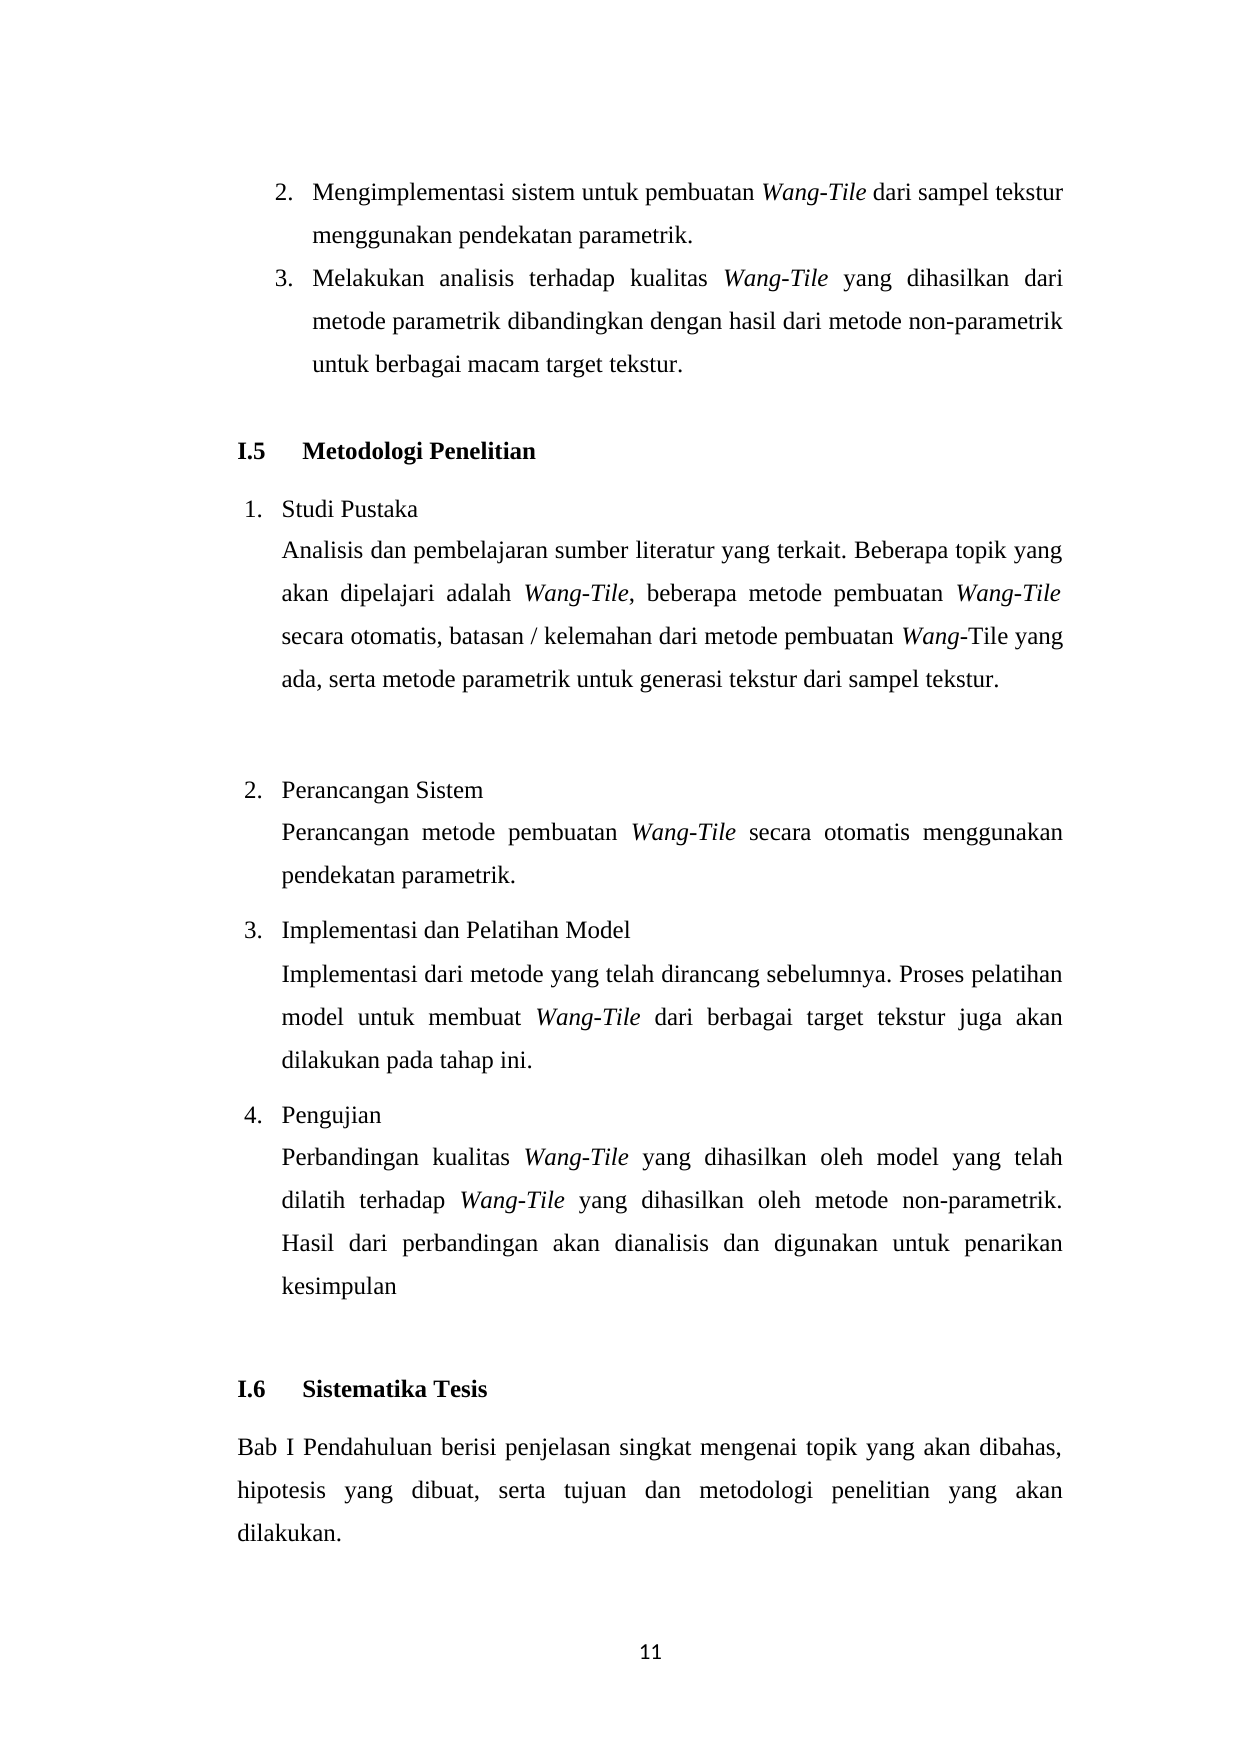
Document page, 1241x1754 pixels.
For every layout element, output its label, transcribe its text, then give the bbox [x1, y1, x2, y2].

list Perancangan metode pembuatan Wang-Tile secara otomatis menggunakan pendekatan parametrik. [281, 817, 1063, 889]
list Melakukan analisis terhadap kualitas Wang-Tile yang dihasilkan dari metode parametrik dibandingkan dengan hasil dari metode non-parametrik untuk berbagai macam target tekstur. [274, 263, 1063, 378]
list Implementasi dari metode yang telah dirancang sebelumnya. Proses pelatihan model untuk membuat Wang-Tile dari berbagai target tekstur juga akan dilakukan pada tahap ini. [281, 959, 1063, 1074]
list Implementasi dan Pelatihan Model [244, 916, 1063, 944]
text Bab I Pendahuluan berisi penjelasan singkat mengenai topik yang akan dibahas, hipotesis yang dibuat, serta tujuan dan metodologi penelitian yang akan dilakukan. [237, 1432, 1063, 1547]
list Perbandingan kualitas Wang-Tile yang dihasilkan oleh model yang telah dilatih terhadap Wang-Tile yang dihasilkan oleh metode non-parametrik. Hasil dari perbandingan akan dianalisis dan digunakan untuk penarikan kesimpulan [281, 1142, 1063, 1300]
subtitle Metodologi Penelitian [237, 436, 1063, 464]
list Perancangan Sistem [244, 776, 1063, 804]
list Studi Pustaka [244, 494, 1063, 522]
list Mengimplementasi sistem untuk pembuatan Wang-Tile dari sampel tekstur menggunakan pendekatan parametrik. [274, 177, 1063, 249]
subtitle Sistematika Tesis [237, 1374, 1063, 1402]
list Analisis dan pembelajaran sumber literatur yang terkait. Beberapa topik yang akan dipelajari adalah Wang-Tile, beberapa metode pembuatan Wang-Tile secara otomatis, batasan / kelemahan dari metode pembuatan Wang-Tile yang ada, serta metode parametrik untuk generasi tekstur dari sampel tekstur. [281, 535, 1063, 693]
list Pengujian [244, 1101, 1063, 1129]
